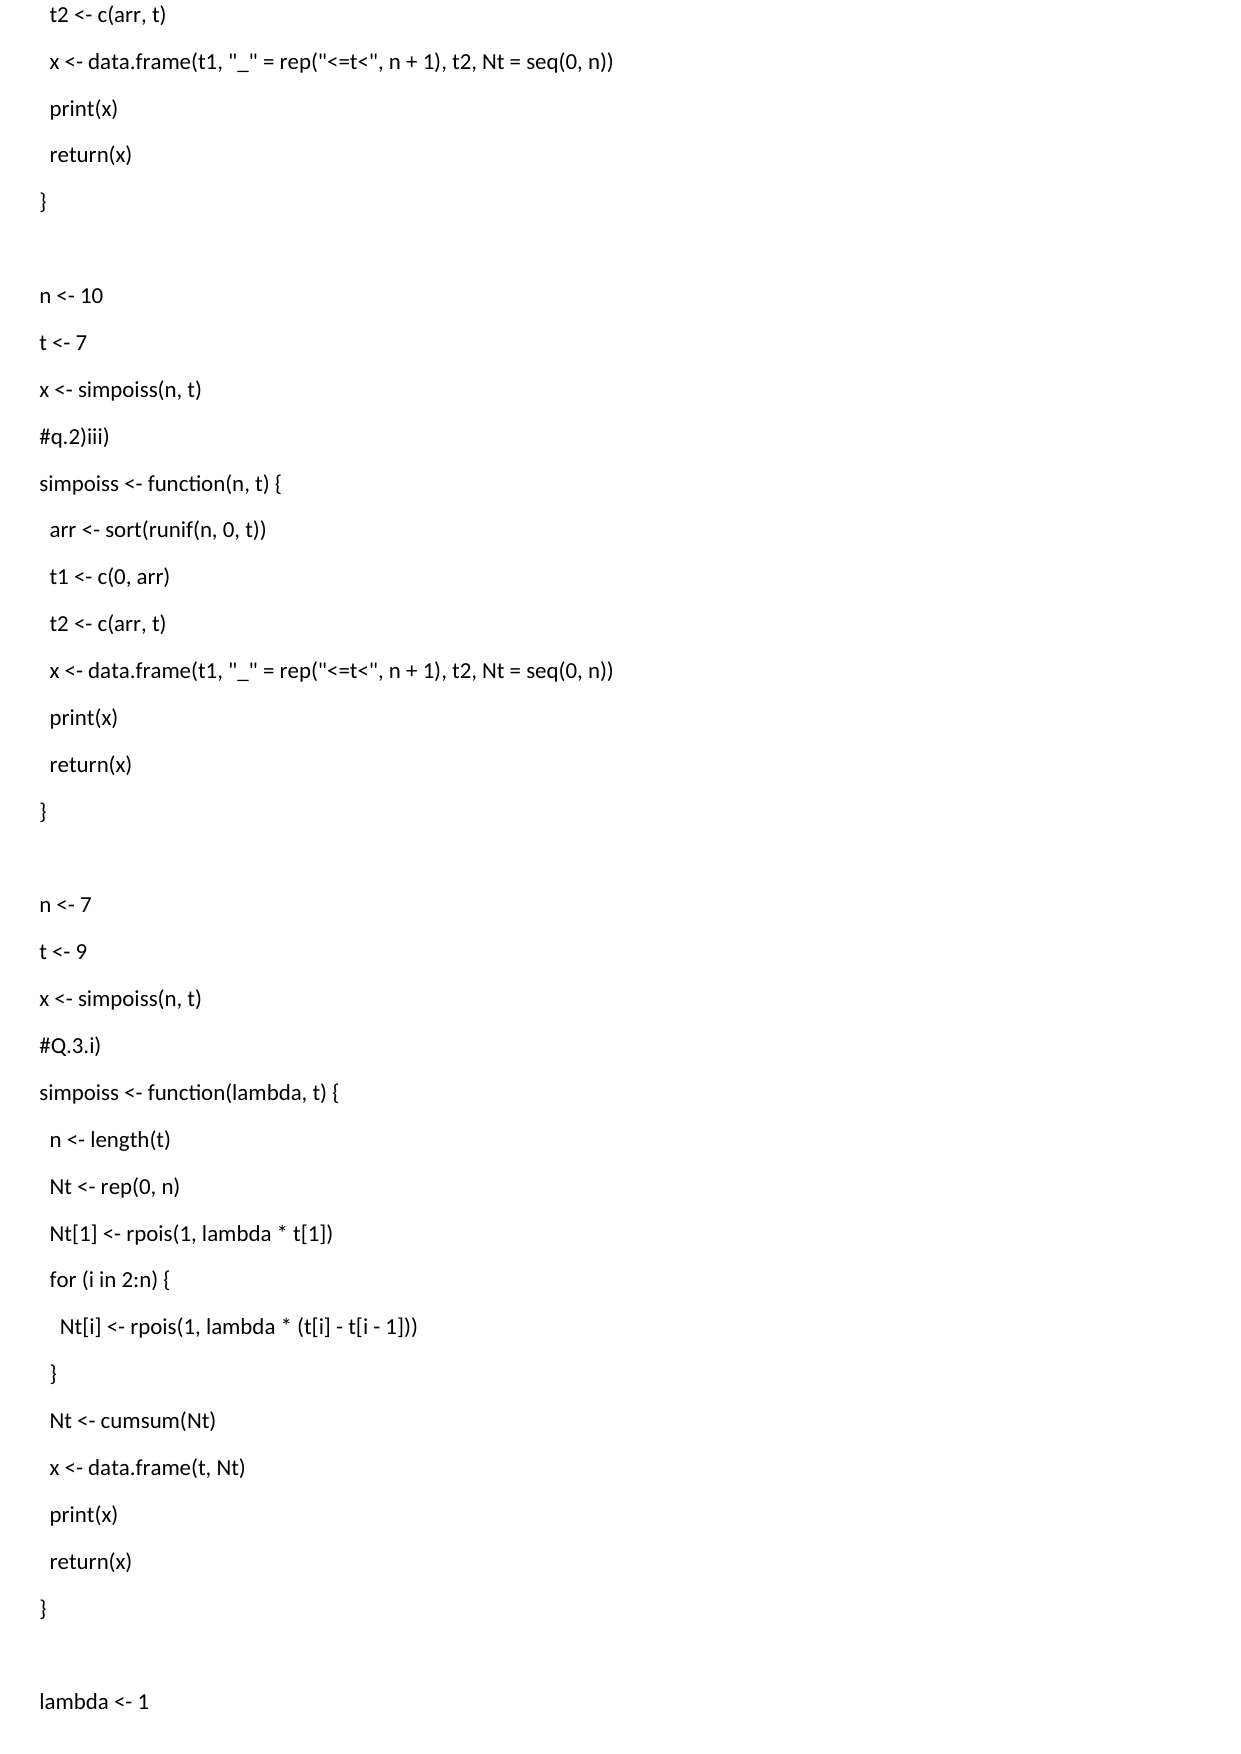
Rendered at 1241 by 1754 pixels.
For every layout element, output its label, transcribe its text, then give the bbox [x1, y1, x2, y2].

text for (i in 2:n) { [39, 1266, 1201, 1294]
text x <- simpoiss(n, t) [39, 375, 1201, 403]
text Nt <- cumsum(Nt) [39, 1406, 1201, 1434]
text return(x) [39, 1547, 1201, 1575]
text Nt[1] <- rpois(1, lambda * t[1]) [39, 1219, 1201, 1247]
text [39, 1312, 1201, 1341]
text } [39, 187, 1201, 216]
text t <- 7 [39, 328, 1201, 356]
text n <- length(t) [39, 1125, 1201, 1153]
text return(x) [39, 750, 1201, 778]
text simpoiss <- function(lambda, t) { [39, 1078, 1201, 1106]
text } [39, 797, 1201, 825]
text #q.2)iii) [39, 422, 1201, 450]
text simpoiss <- function(n, t) { [39, 469, 1201, 497]
text t1 <- c(0, arr) [39, 562, 1201, 591]
text x <- data.frame(t, Nt) [39, 1453, 1201, 1481]
text print(x) [39, 1500, 1201, 1528]
text x <- data.frame(t1, "_" = rep("<=t<", n + 1), t2, Nt = seq(0, n)) [39, 656, 1201, 684]
text } [39, 1594, 1201, 1622]
text x <- simpoiss(n, t) [39, 984, 1201, 1012]
text return(x) [39, 141, 1201, 169]
text Nt <- rep(0, n) [39, 1172, 1201, 1200]
text #Q.3.i) [39, 1031, 1201, 1059]
text n <- 7 [39, 891, 1201, 919]
text arr <- sort(runif(n, 0, t)) [39, 516, 1201, 544]
text t <- 9 [39, 937, 1201, 966]
text t2 <- c(arr, t) [39, 0, 1201, 28]
text print(x) [39, 703, 1201, 731]
text n <- 10 [39, 281, 1201, 309]
text print(x) [39, 94, 1201, 122]
text t2 <- c(arr, t) [39, 609, 1201, 637]
text lambda <- 1 [39, 1687, 1201, 1716]
text } [39, 1359, 1201, 1387]
text x <- data.frame(t1, "_" = rep("<=t<", n + 1), t2, Nt = seq(0, n)) [39, 47, 1201, 75]
